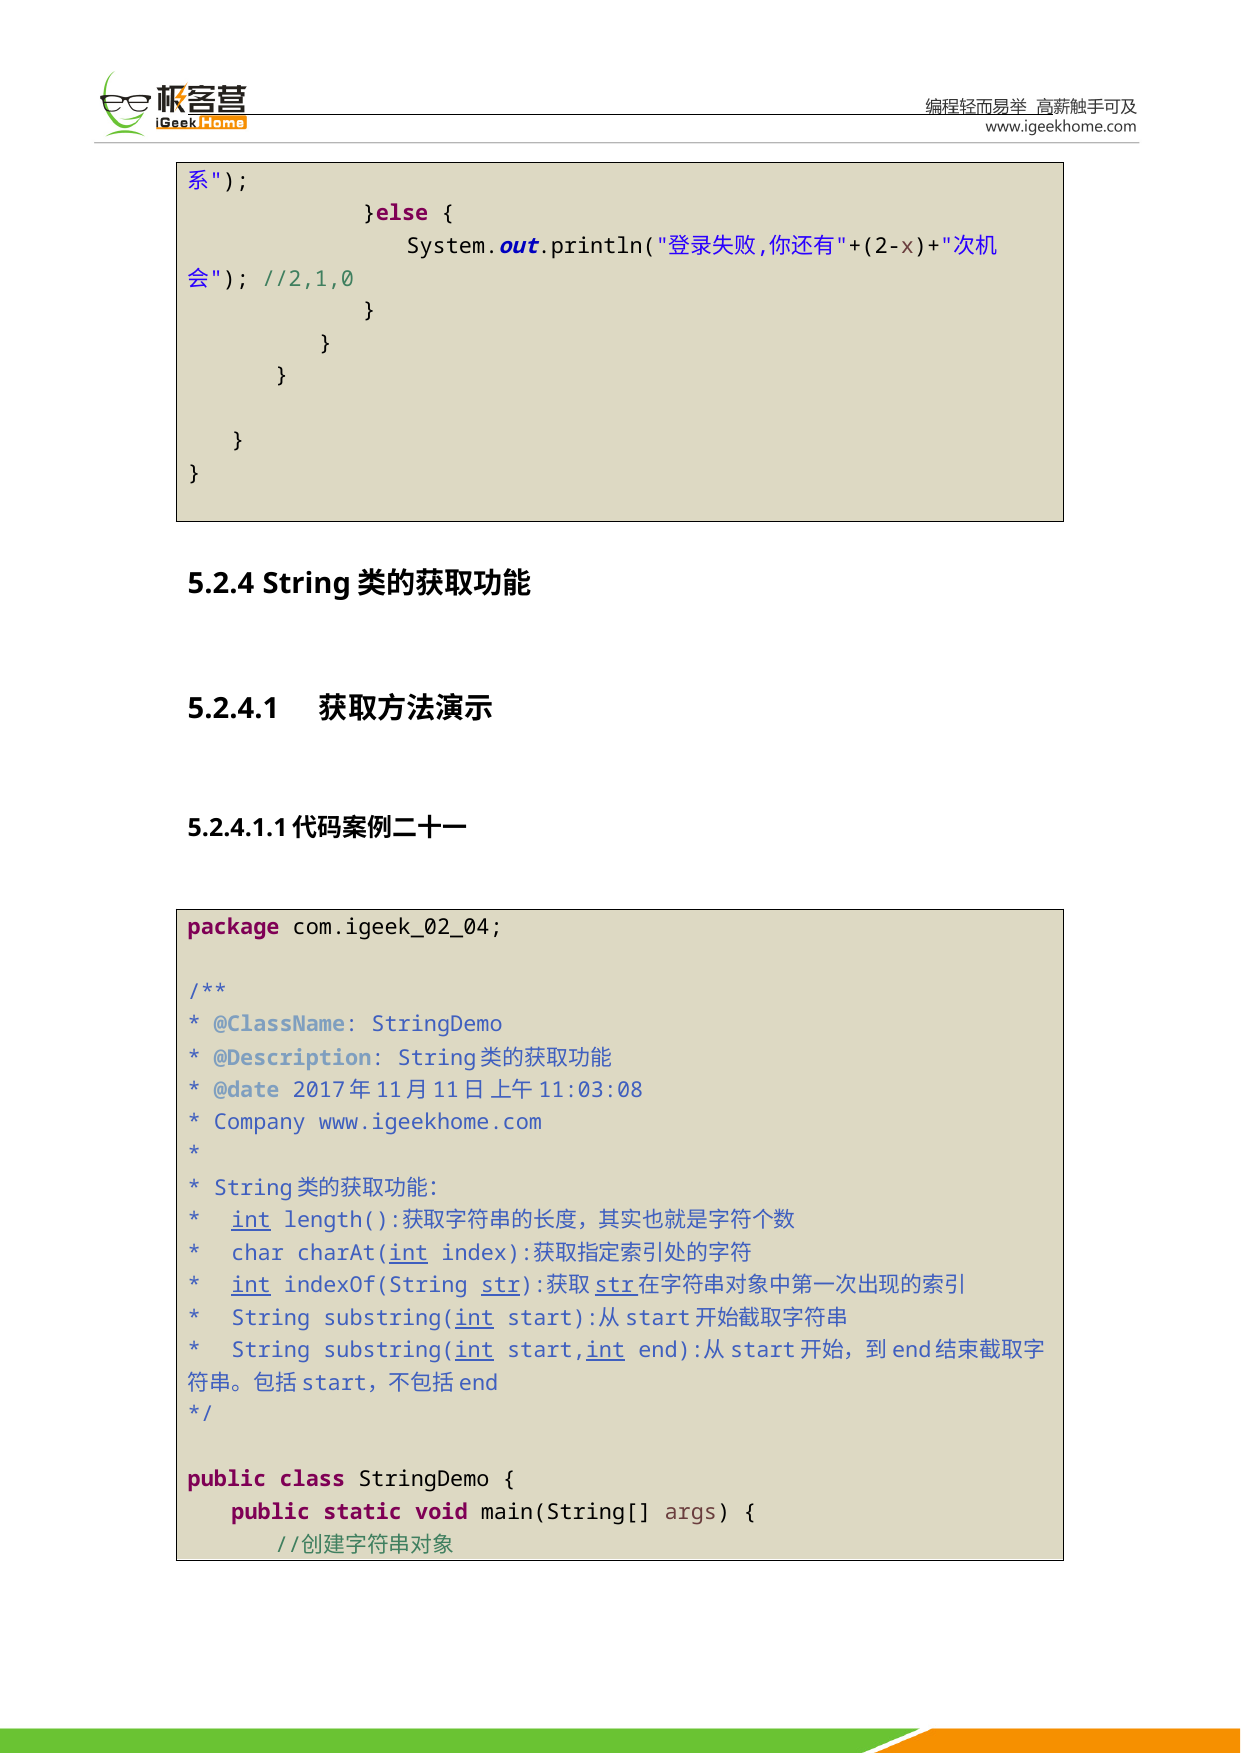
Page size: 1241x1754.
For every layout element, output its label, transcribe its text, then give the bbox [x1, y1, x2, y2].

subtitle String类的获取功能 [187, 549, 1053, 614]
picture [0, 1, 1241, 151]
subtitle 获取方法演示 [187, 674, 1053, 739]
picture [0, 1690, 1241, 1753]
subtitle 代码案例二十一 [187, 793, 1053, 858]
